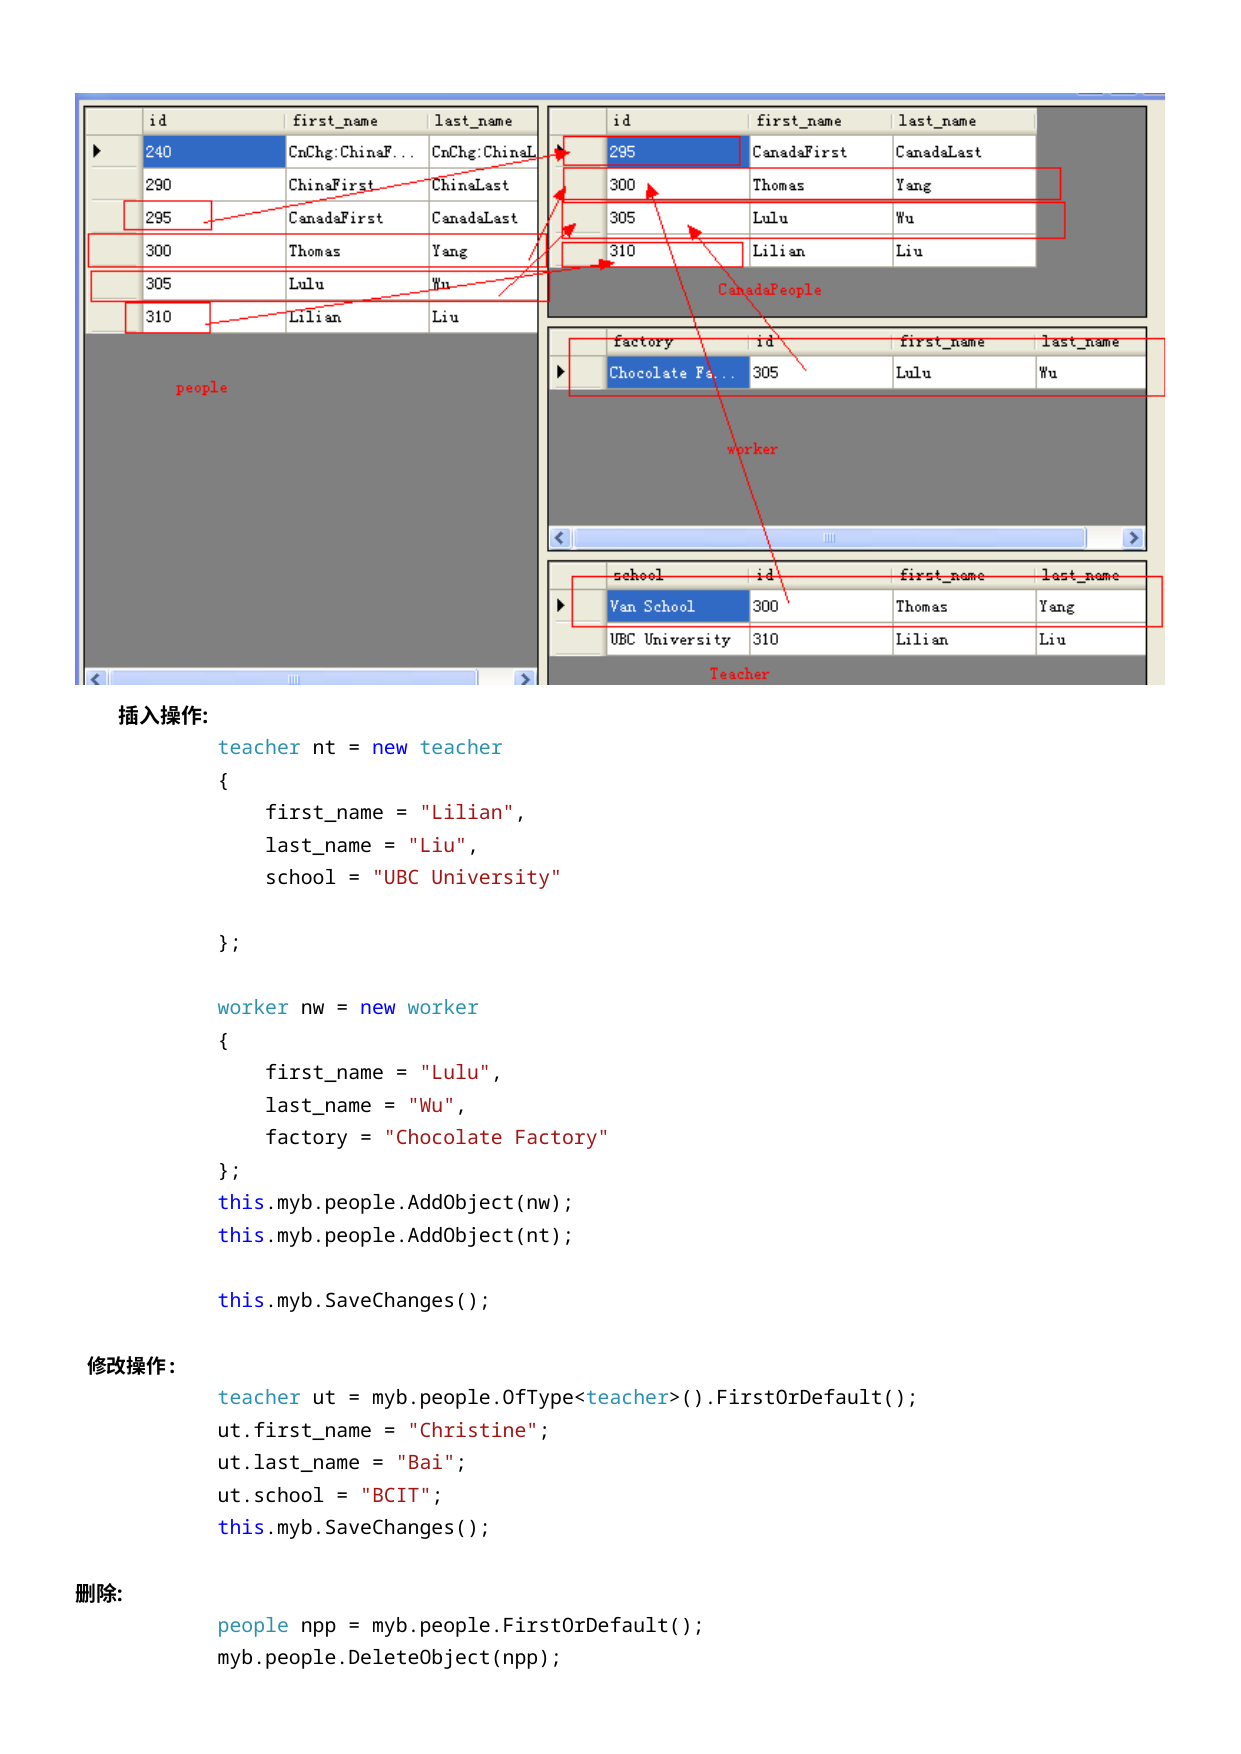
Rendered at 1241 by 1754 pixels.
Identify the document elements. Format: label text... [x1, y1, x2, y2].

text teacher ut = myb.people.OfType<teacher>().FirstOrDefault(); [75, 1381, 1165, 1413]
text 插入操作: [75, 698, 1165, 731]
text first_name = "Lilian", [75, 796, 1165, 828]
text { [75, 1023, 1165, 1056]
text }; [75, 926, 1165, 958]
text this.myb.people.AddObject(nt); [75, 1218, 1165, 1251]
text ut.school = "BCIT"; [75, 1478, 1165, 1511]
text 删除: [75, 1576, 1165, 1608]
text 修改操作: [75, 1348, 1165, 1381]
text factory = "Chocolate Factory" [75, 1121, 1165, 1153]
text first_name = "Lulu", [75, 1056, 1165, 1088]
text { [75, 763, 1165, 796]
picture [75, 93, 1166, 685]
text teacher nt = new teacher [75, 731, 1165, 763]
text people npp = myb.people.FirstOrDefault(); [75, 1608, 1165, 1641]
text this.myb.SaveChanges(); [75, 1511, 1165, 1543]
text worker nw = new worker [75, 991, 1165, 1023]
text last_name = "Wu", [75, 1088, 1165, 1121]
text school = "UBC University" [75, 861, 1165, 893]
text this.myb.people.AddObject(nw); [75, 1186, 1165, 1218]
text ut.last_name = "Bai"; [75, 1446, 1165, 1478]
text last_name = "Liu", [75, 828, 1165, 861]
text }; [75, 1153, 1165, 1186]
text ut.first_name = "Christine"; [75, 1413, 1165, 1446]
text myb.people.DeleteObject(npp); [75, 1641, 1165, 1673]
text this.myb.SaveChanges(); [75, 1283, 1165, 1316]
